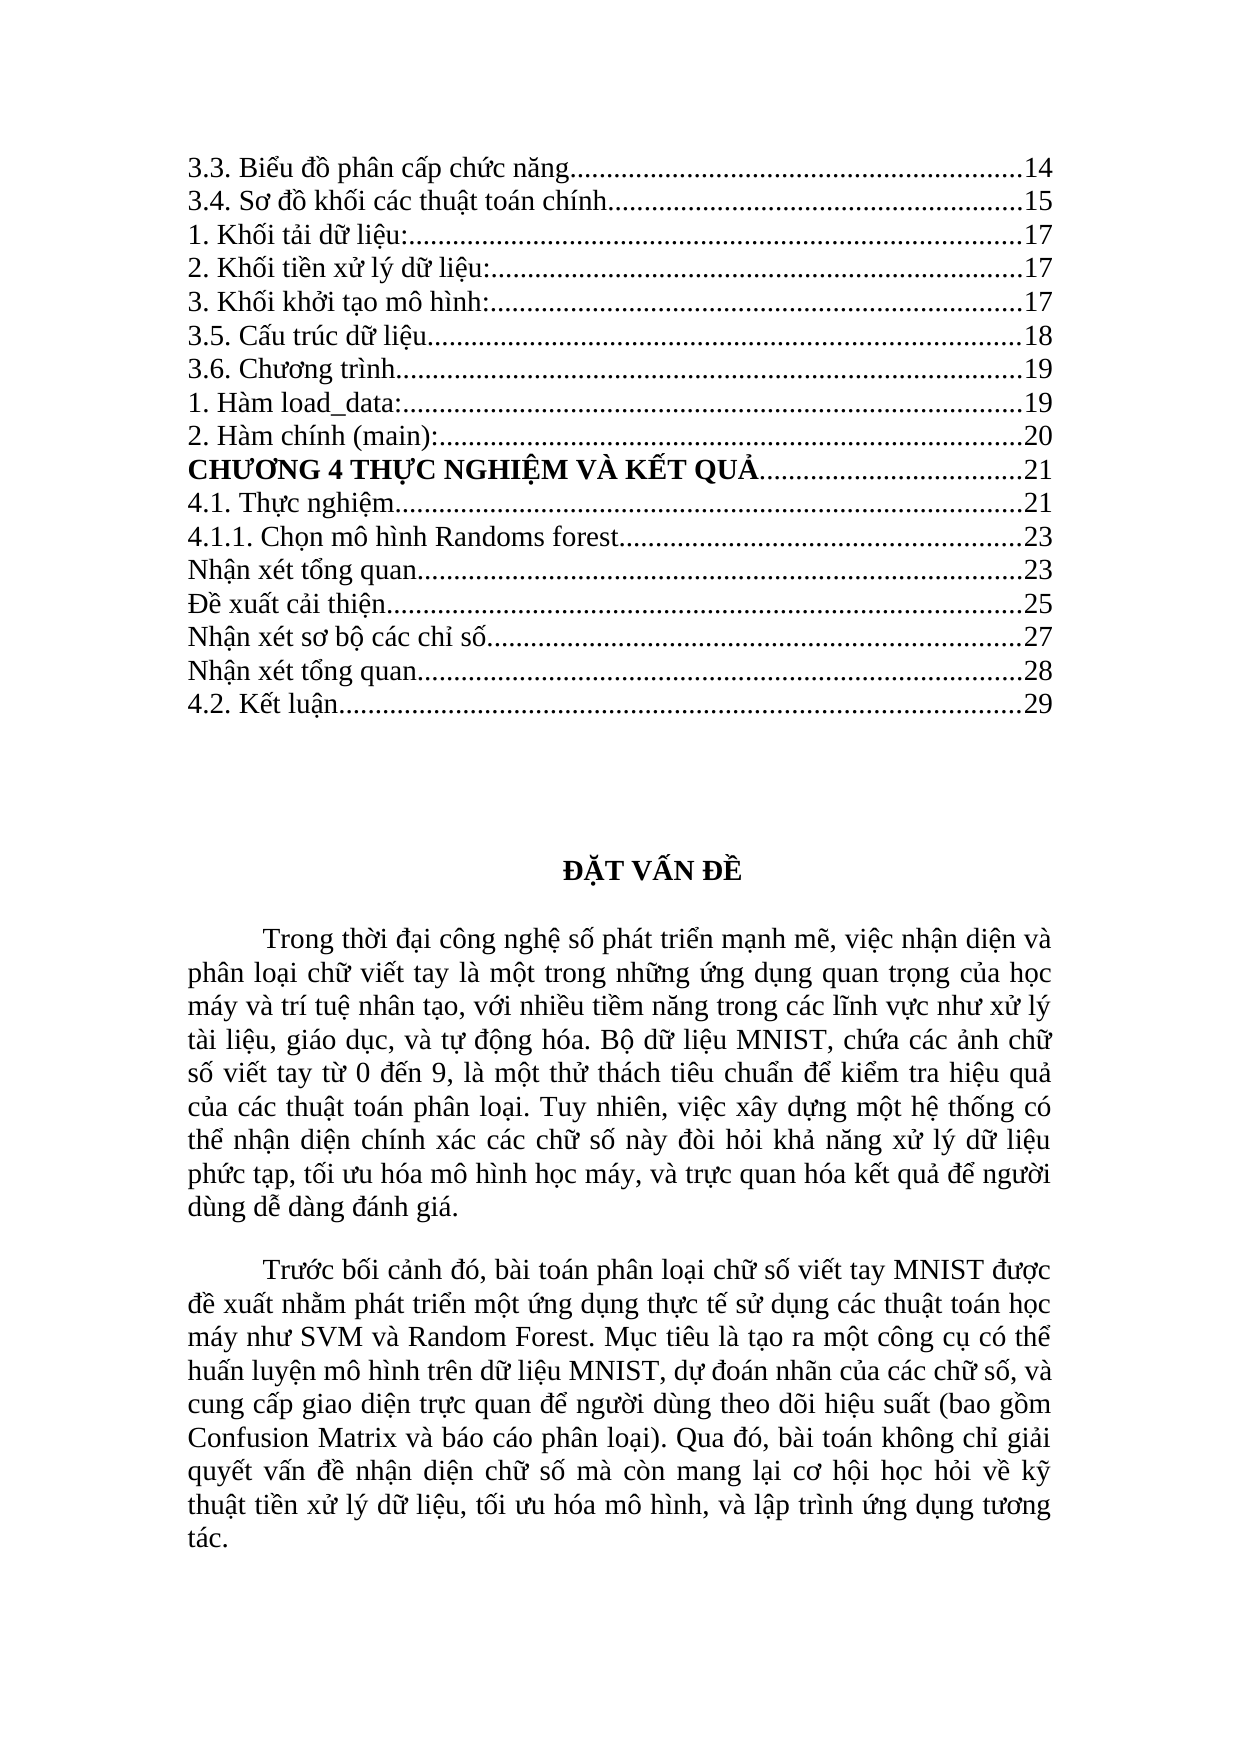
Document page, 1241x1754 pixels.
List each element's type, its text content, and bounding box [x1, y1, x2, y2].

text Trước bối cảnh đó, bài toán phân loại chữ số viết tay MNIST được đề xuất nhằm phát triển một ứng dụng thực tế sử dụng các thuật toán học máy như SVM và Random Forest. Mục tiêu là tạo ra một công cụ có thể huấn luyện mô hình trên dữ liệu MNIST, dự đoán nhãn của các chữ số, và cung cấp giao diện trực quan để người dùng theo dõi hiệu suất (bao gồm Confusion Matrix và báo cáo phân loại). Qua đó, bài toán không chỉ giải quyết vấn đề nhận diện chữ số mà còn mang lại cơ hội học hỏi về kỹ thuật tiền xử lý dữ liệu, tối ưu hóa mô hình, và lập trình ứng dụng tương tác. [187, 1252, 1053, 1554]
subtitle ĐẶT VẤN ĐỀ [487, 853, 1053, 887]
text Trong thời đại công nghệ số phát triển mạnh mẽ, việc nhận diện và phân loại chữ viết tay là một trong những ứng dụng quan trọng của học máy và trí tuệ nhân tạo, với nhiều tiềm năng trong các lĩnh vực như xử lý tài liệu, giáo dục, và tự động hóa. Bộ dữ liệu MNIST, chứa các ảnh chữ số viết tay từ 0 đến 9, là một thử thách tiêu chuẩn để kiểm tra hiệu quả của các thuật toán phân loại. Tuy nhiên, việc xây dựng một hệ thống có thể nhận diện chính xác các chữ số này đòi hỏi khả năng xử lý dữ liệu phức tạp, tối ưu hóa mô hình học máy, và trực quan hóa kết quả để người dùng dễ dàng đánh giá. [187, 921, 1053, 1223]
